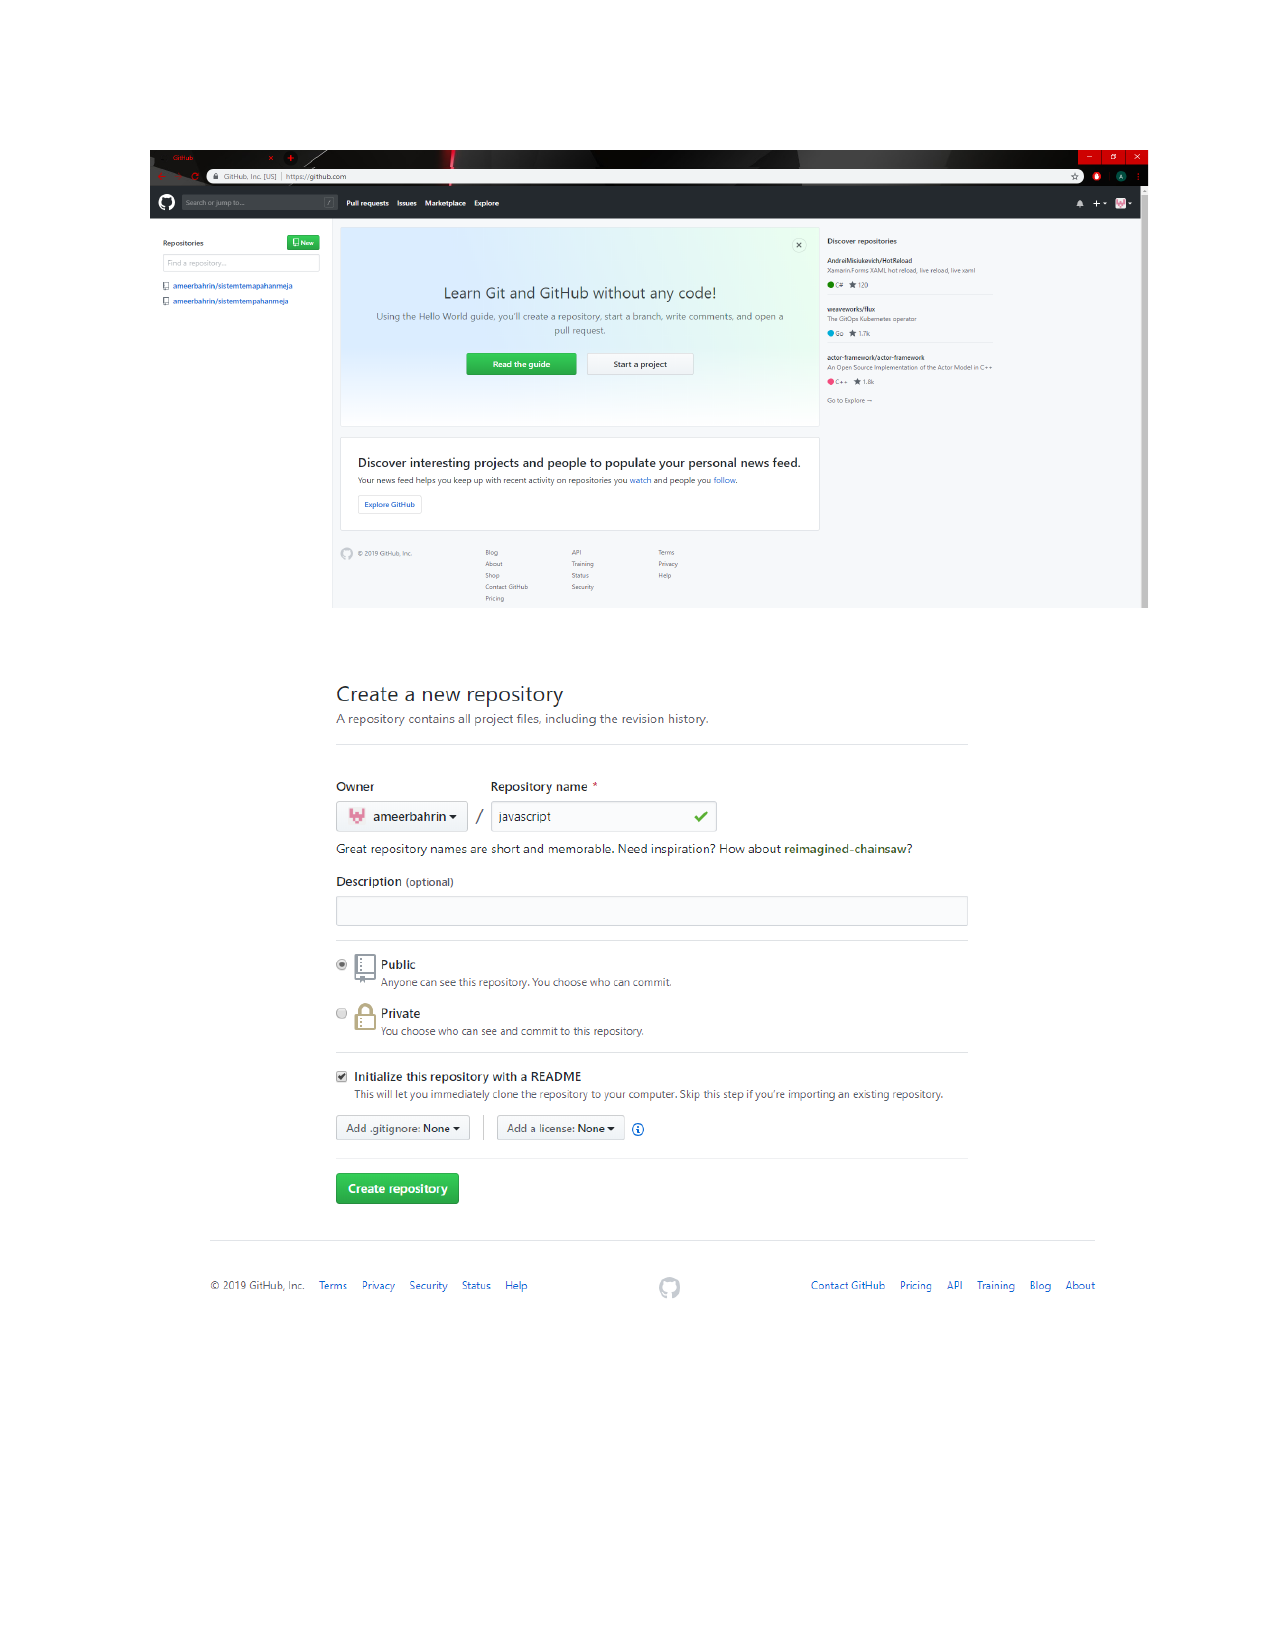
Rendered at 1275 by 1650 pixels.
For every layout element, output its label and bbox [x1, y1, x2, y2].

picture [150, 150, 1149, 608]
picture [150, 673, 1125, 1326]
